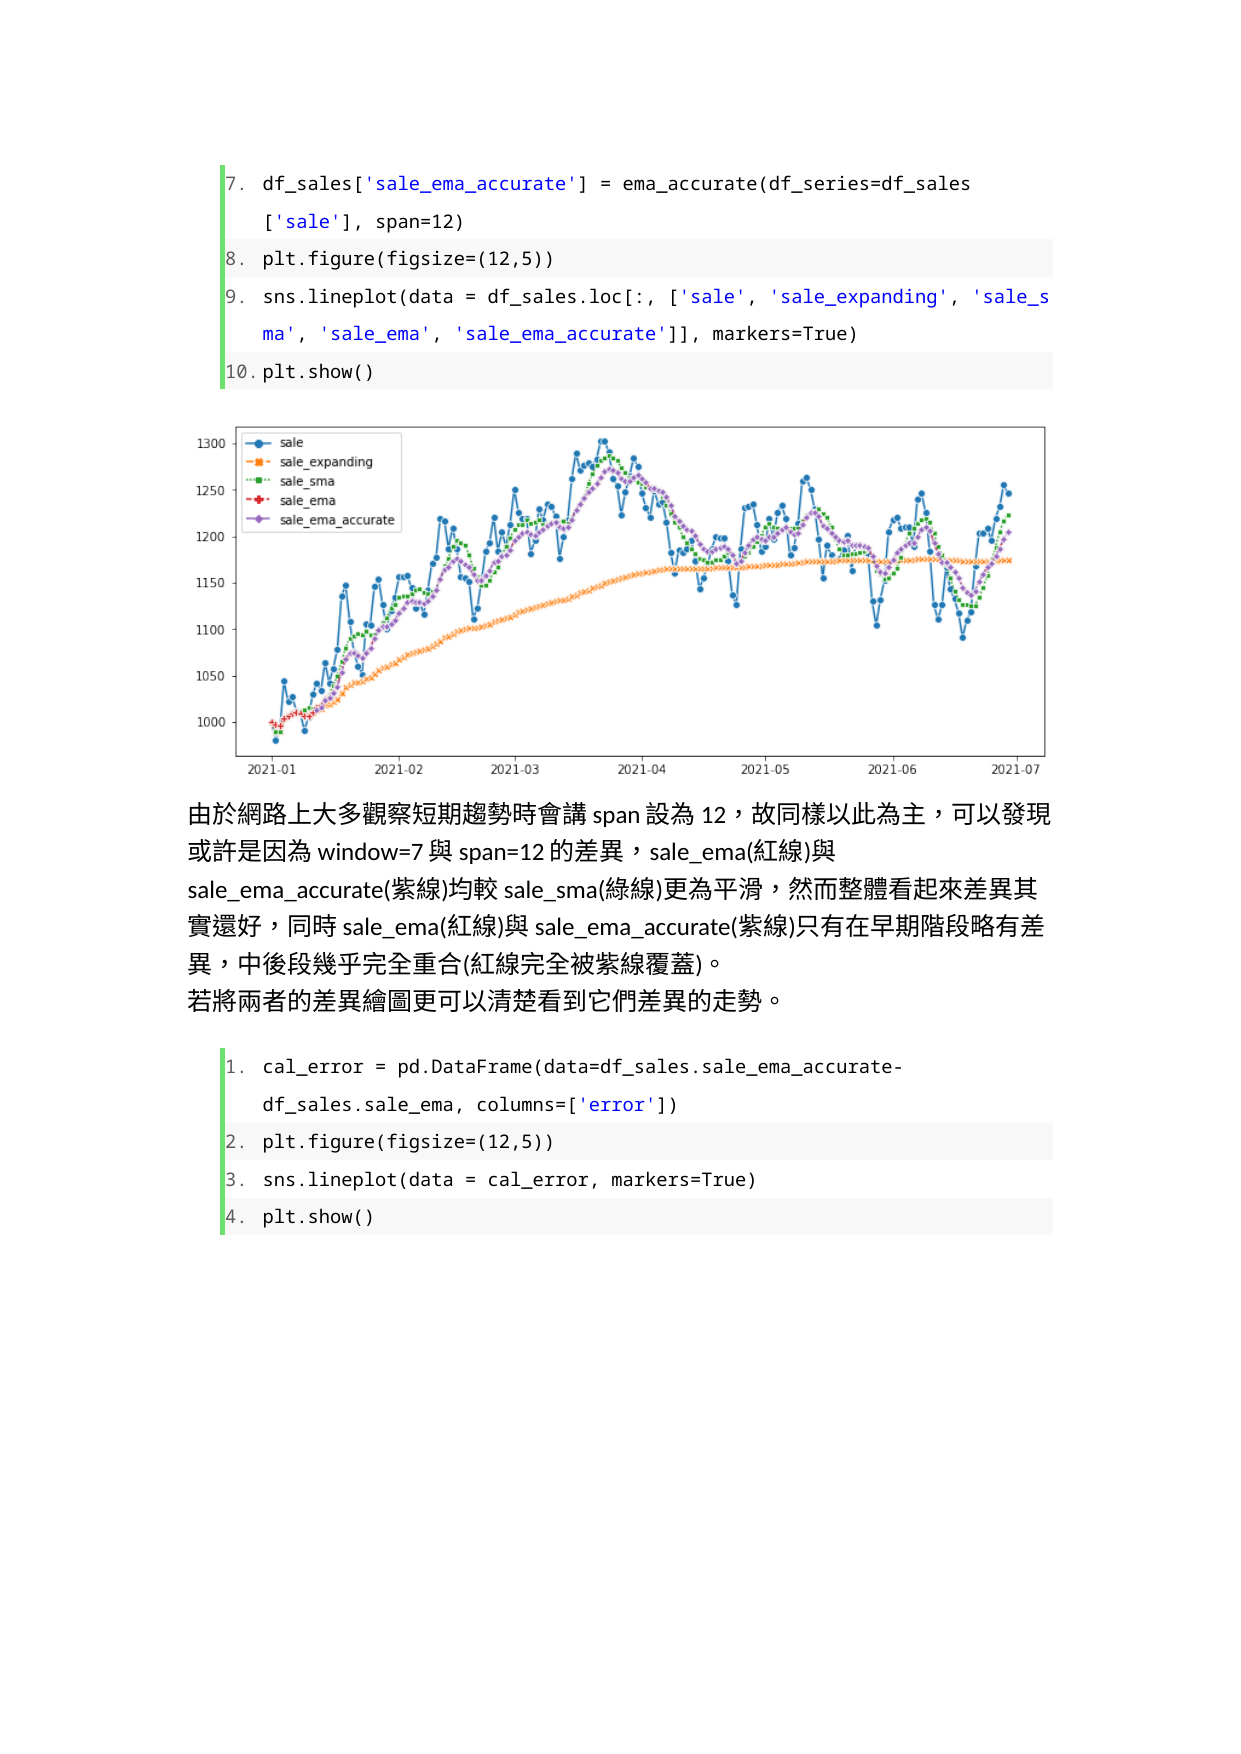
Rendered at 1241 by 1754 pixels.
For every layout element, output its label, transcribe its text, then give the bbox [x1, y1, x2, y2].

list sns.lineplot(data = cal_error, markers=True) [225, 1160, 1053, 1198]
text 由於網路上大多觀察短期趨勢時會講span設為12，故同樣以此為主，可以發現或許是因為window=7與span=12的差異，sale_ema(紅線)與sale_ema_accurate(紫線)均較sale_sma(綠線)更為平滑，然而整體看起來差異其實還好，同時sale_ema(紅線)與sale_ema_accurate(紫線)只有在早期階段略有差異，中後段幾乎完全重合(紅線完全被紫線覆蓋)。 [187, 794, 1053, 981]
list plt.show() [225, 352, 1053, 389]
list plt.show() [225, 1198, 1053, 1235]
list df_sales['sale_ema_accurate'] = ema_accurate(df_series=df_sales['sale'], span=12) [220, 164, 1053, 239]
list sns.lineplot(data = df_sales.loc[:, ['sale', 'sale_expanding', 'sale_sma', 'sale_ema', 'sale_ema_accurate']], markers=True) [225, 277, 1053, 352]
list plt.figure(figsize=(12,5)) [225, 239, 1053, 277]
list cal_error = pd.DataFrame(data=df_sales.sale_ema_accurate-df_sales.sale_ema, columns=['error']) [225, 1048, 1053, 1123]
list plt.figure(figsize=(12,5)) [225, 1123, 1053, 1160]
picture [187, 418, 1053, 785]
text 若將兩者的差異繪圖更可以清楚看到它們差異的走勢。 [187, 981, 1053, 1019]
